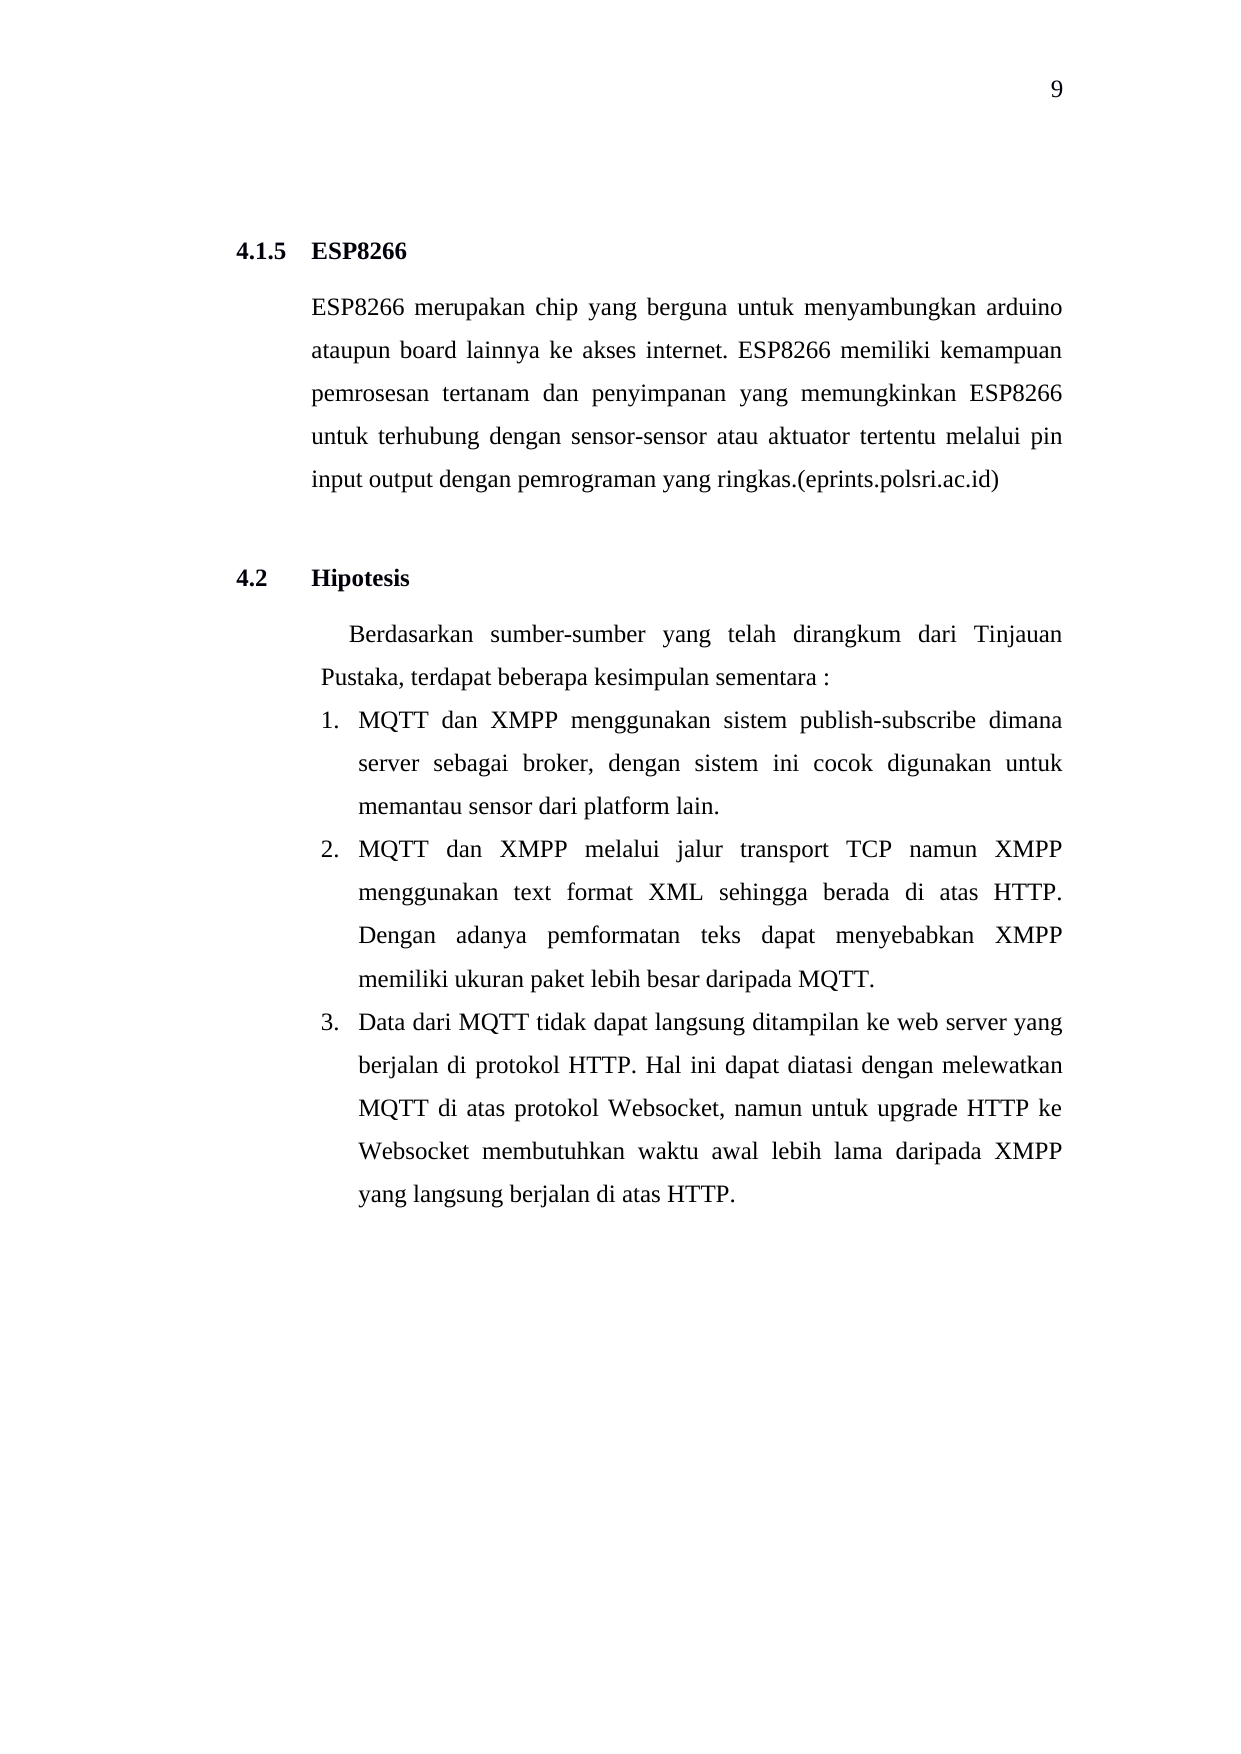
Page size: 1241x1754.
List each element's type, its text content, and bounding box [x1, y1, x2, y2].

list ESP8266 merupakan chip yang berguna untuk menyambungkan arduino ataupun board lainnya ke akses internet. ESP8266 memiliki kemampuan pemrosesan tertanam dan penyimpanan yang memungkinkan ESP8266 untuk terhubung dengan sensor-sensor atau aktuator tertentu melalui pin input output dengan pemrograman yang ringkas.(eprints.polsri.ac.id) [311, 292, 1063, 493]
list Data dari MQTT tidak dapat langsung ditampilan ke web server yang berjalan di protokol HTTP. Hal ini dapat diatasi dengan melewatkan MQTT di atas protokol Websocket, namun untuk upgrade HTTP ke Websocket membutuhkan waktu awal lebih lama daripada XMPP yang langsung berjalan di atas HTTP. [321, 1007, 1063, 1208]
list MQTT dan XMPP menggunakan sistem publish-subscribe dimana server sebagai broker, dengan sistem ini cocok digunakan untuk memantau sensor dari platform lain. [321, 705, 1063, 820]
subtitle 4.2 Hipotesis [236, 563, 1063, 592]
subtitle 4.1.5 ESP8266 [236, 236, 1063, 265]
text Berdasarkan sumber-sumber yang telah dirangkum dari Tinjauan Pustaka, terdapat beberapa kesimpulan sementara : [321, 619, 1063, 691]
list MQTT dan XMPP melalui jalur transport TCP namun XMPP menggunakan text format XML sehingga berada di atas HTTP. Dengan adanya pemformatan teks dapat menyebabkan XMPP memiliki ukuran paket lebih besar daripada MQTT. [321, 834, 1063, 992]
